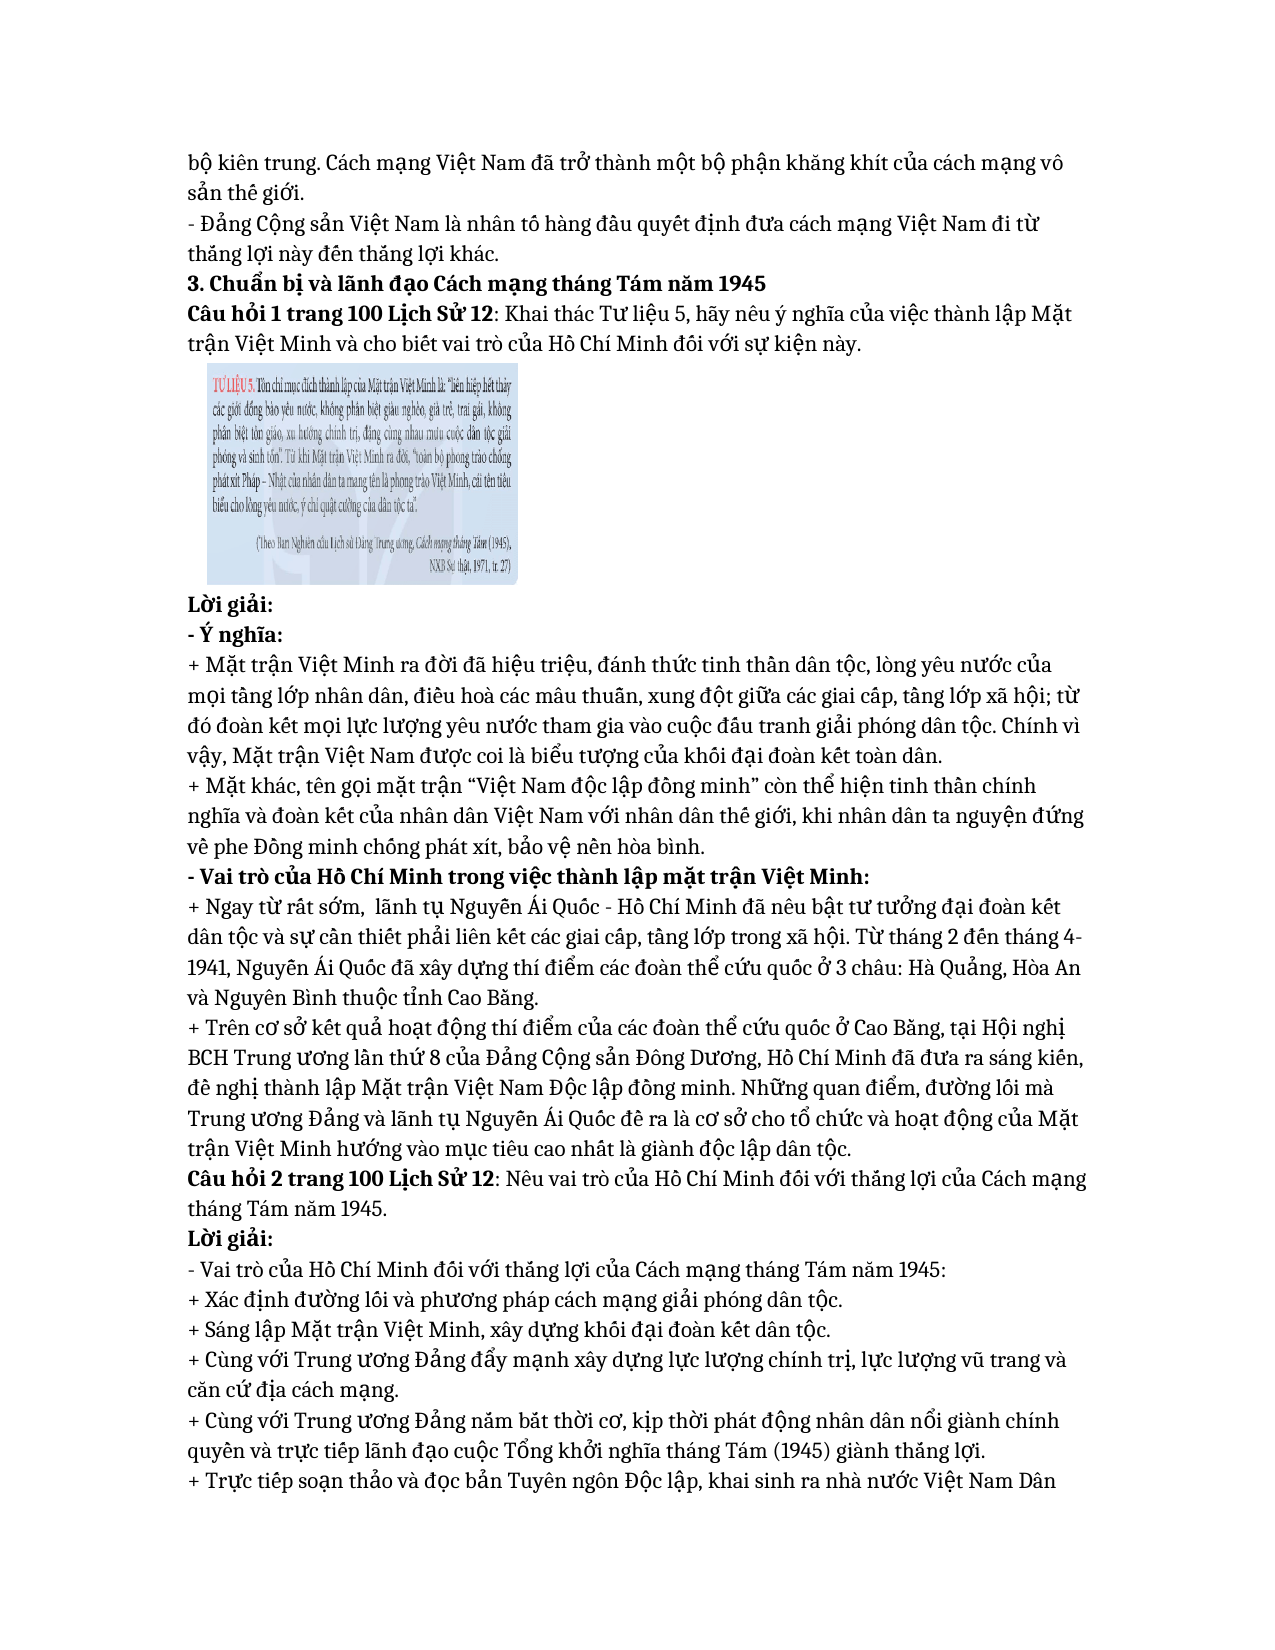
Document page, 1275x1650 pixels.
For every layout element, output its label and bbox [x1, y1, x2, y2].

text [187, 150, 1087, 1494]
picture [206, 361, 519, 588]
